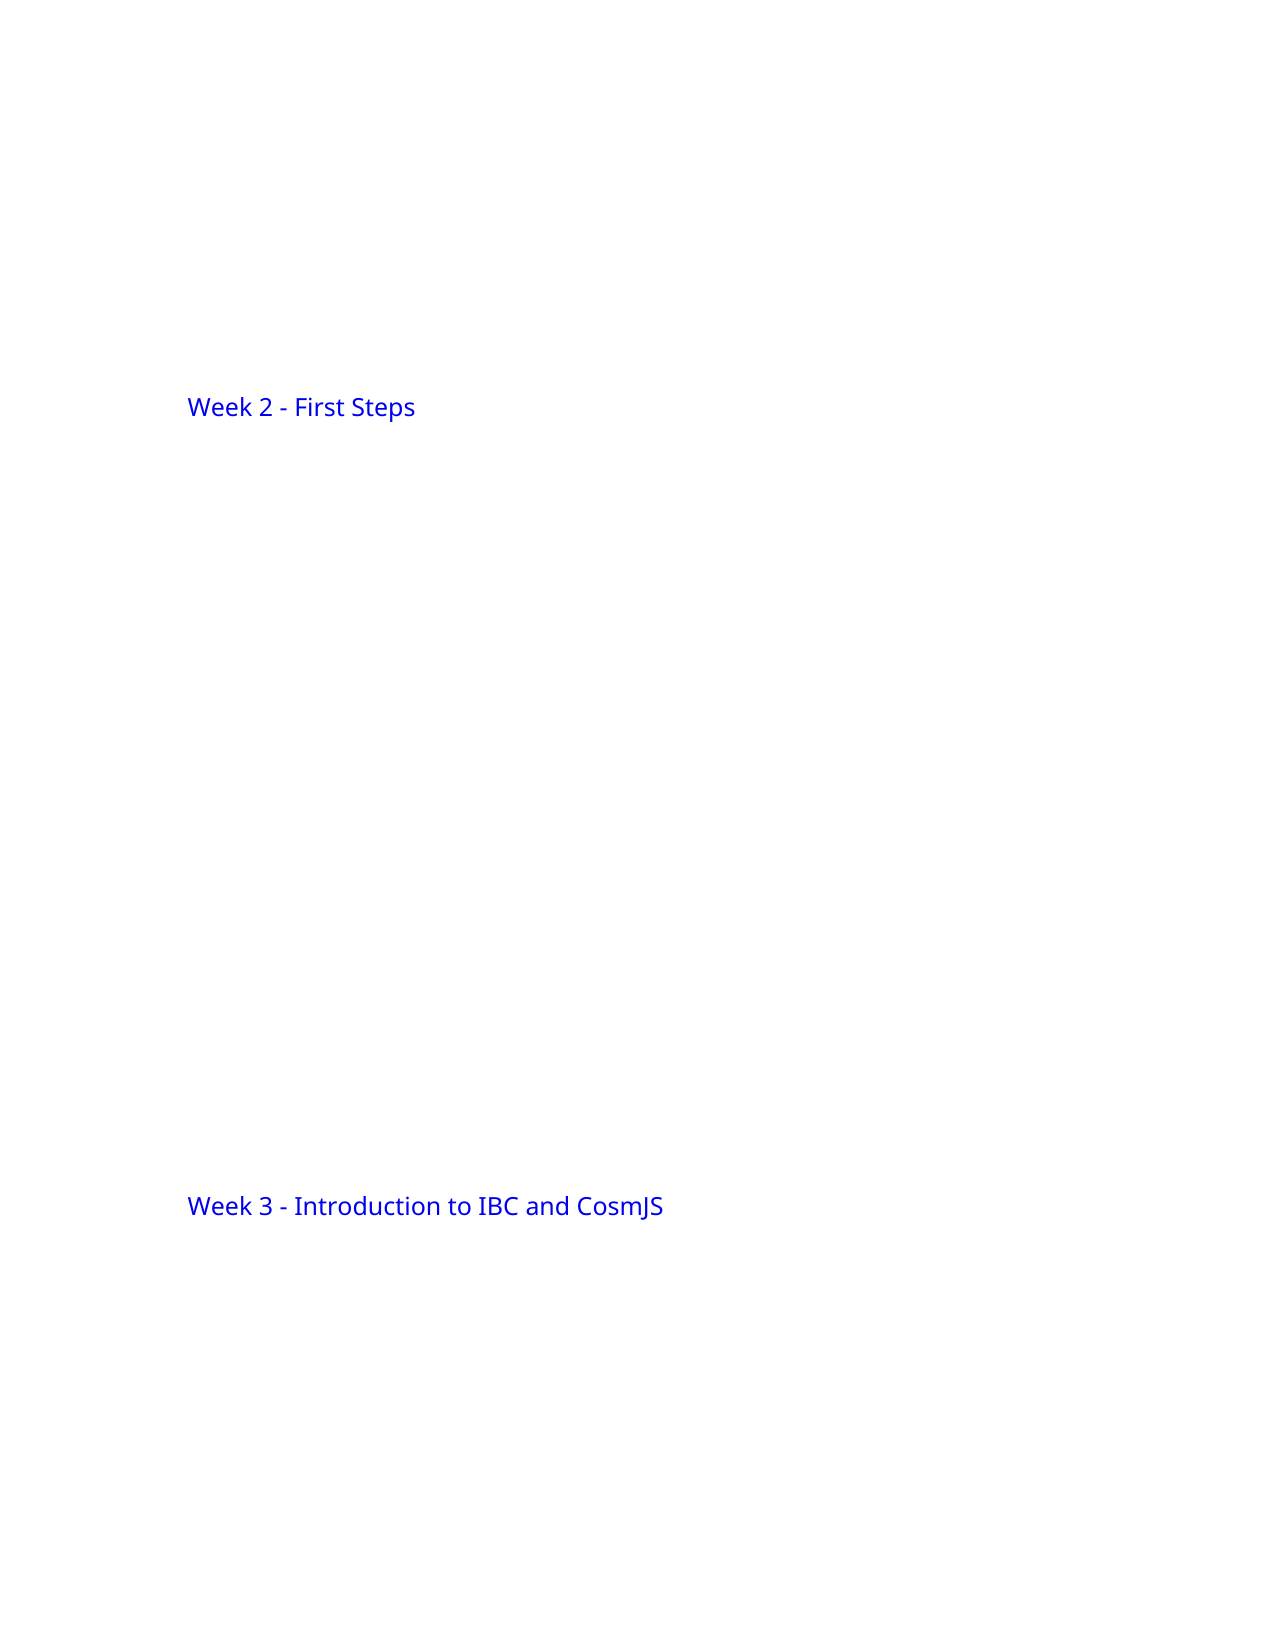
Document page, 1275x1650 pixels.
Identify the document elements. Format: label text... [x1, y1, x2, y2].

text Week 2 - First Steps [187, 390, 1087, 424]
text Week 3 - Introduction to IBC and CosmJS [187, 1188, 1087, 1222]
